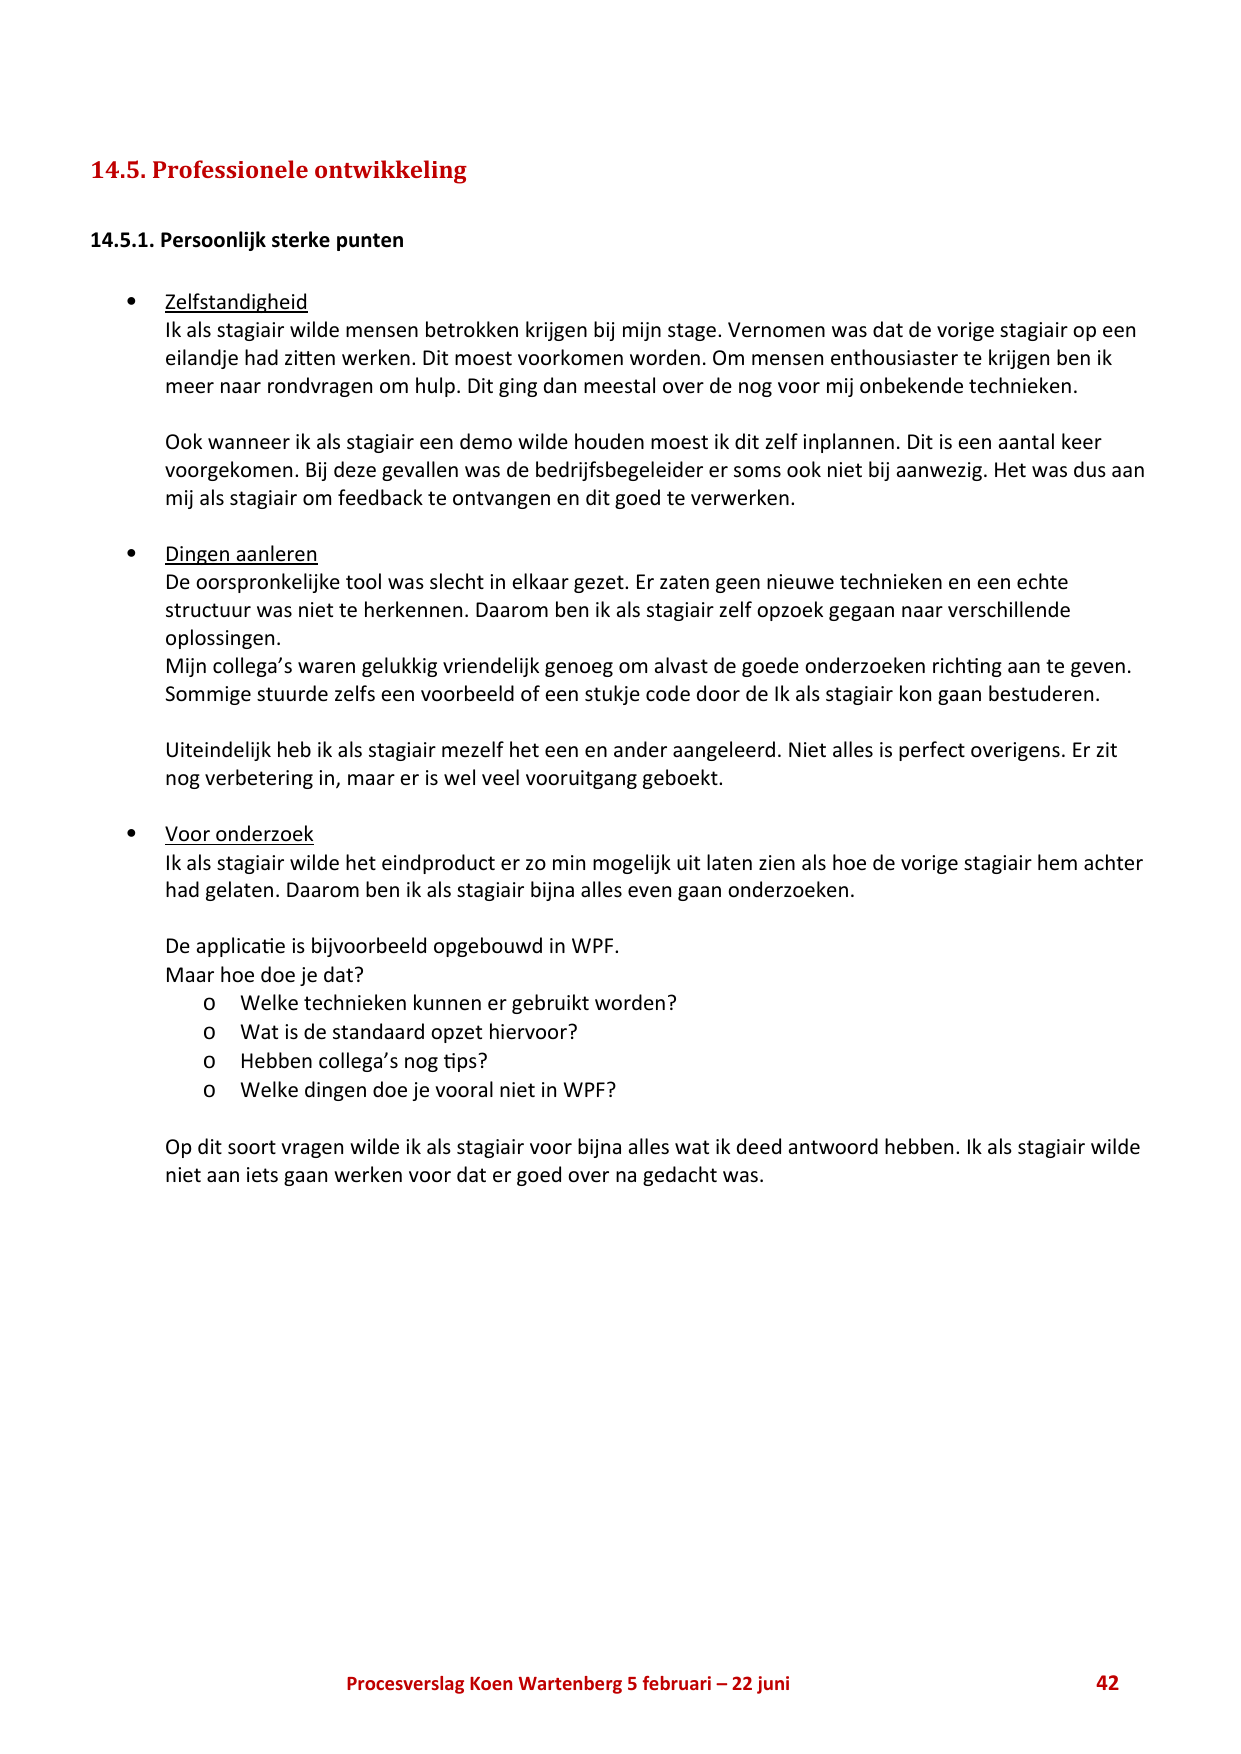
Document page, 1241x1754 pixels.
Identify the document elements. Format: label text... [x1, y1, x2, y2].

subtitle Persoonlijk sterke punten [90, 225, 1150, 253]
list Welke technieken kunnen er gebruikt worden? [202, 988, 1150, 1017]
list Hebben collega’s nog tips? [202, 1046, 1150, 1075]
list Uiteindelijk heb ik als stagiair mezelf het een en ander aangeleerd. Niet alles is perfect overigens. Er zit nog verbetering in, maar er is wel veel vooruitgang geboekt. [165, 736, 1150, 792]
list Mijn collega’s waren gelukkig vriendelijk genoeg om alvast de goede onderzoeken richting aan te geven. [165, 651, 1150, 679]
list Wat is de standaard opzet hiervoor? [202, 1017, 1150, 1046]
list De applicatie is bijvoorbeeld opgebouwd in WPF. [165, 932, 1150, 960]
list Voor onderzoek [127, 819, 1150, 848]
list Welke dingen doe je vooral niet in WPF? [202, 1075, 1150, 1104]
subtitle Professionele ontwikkeling [90, 155, 1150, 184]
text Op dit soort vragen wilde ik als stagiair voor bijna alles wat ik deed antwoord hebben. Ik als stagiair wilde niet aan iets gaan werken voor dat er goed over na gedacht was. [165, 1132, 1150, 1188]
list Sommige stuurde zelfs een voorbeeld of een stukje code door de Ik als stagiair kon gaan bestuderen. [165, 679, 1150, 707]
list Maar hoe doe je dat? [165, 960, 1150, 988]
list Ook wanneer ik als stagiair een demo wilde houden moest ik dit zelf inplannen. Dit is een aantal keer voorgekomen. Bij deze gevallen was de bedrijfsbegeleider er soms ook niet bij aanwezig. Het was dus aan mij als stagiair om feedback te ontvangen en dit goed te verwerken. [165, 427, 1150, 511]
list Zelfstandigheid [127, 287, 1150, 315]
list Ik als stagiair wilde het eindproduct er zo min mogelijk uit laten zien als hoe de vorige stagiair hem achter had gelaten. Daarom ben ik als stagiair bijna alles even gaan onderzoeken. [165, 848, 1150, 904]
list Dingen aanleren [127, 539, 1150, 567]
list Ik als stagiair wilde mensen betrokken krijgen bij mijn stage. Vernomen was dat de vorige stagiair op een eilandje had zitten werken. Dit moest voorkomen worden. Om mensen enthousiaster te krijgen ben ik meer naar rondvragen om hulp. Dit ging dan meestal over de nog voor mij onbekende technieken. [165, 315, 1150, 399]
list De oorspronkelijke tool was slecht in elkaar gezet. Er zaten geen nieuwe technieken en een echte structuur was niet te herkennen. Daarom ben ik als stagiair zelf opzoek gegaan naar verschillende oplossingen. [165, 567, 1150, 651]
